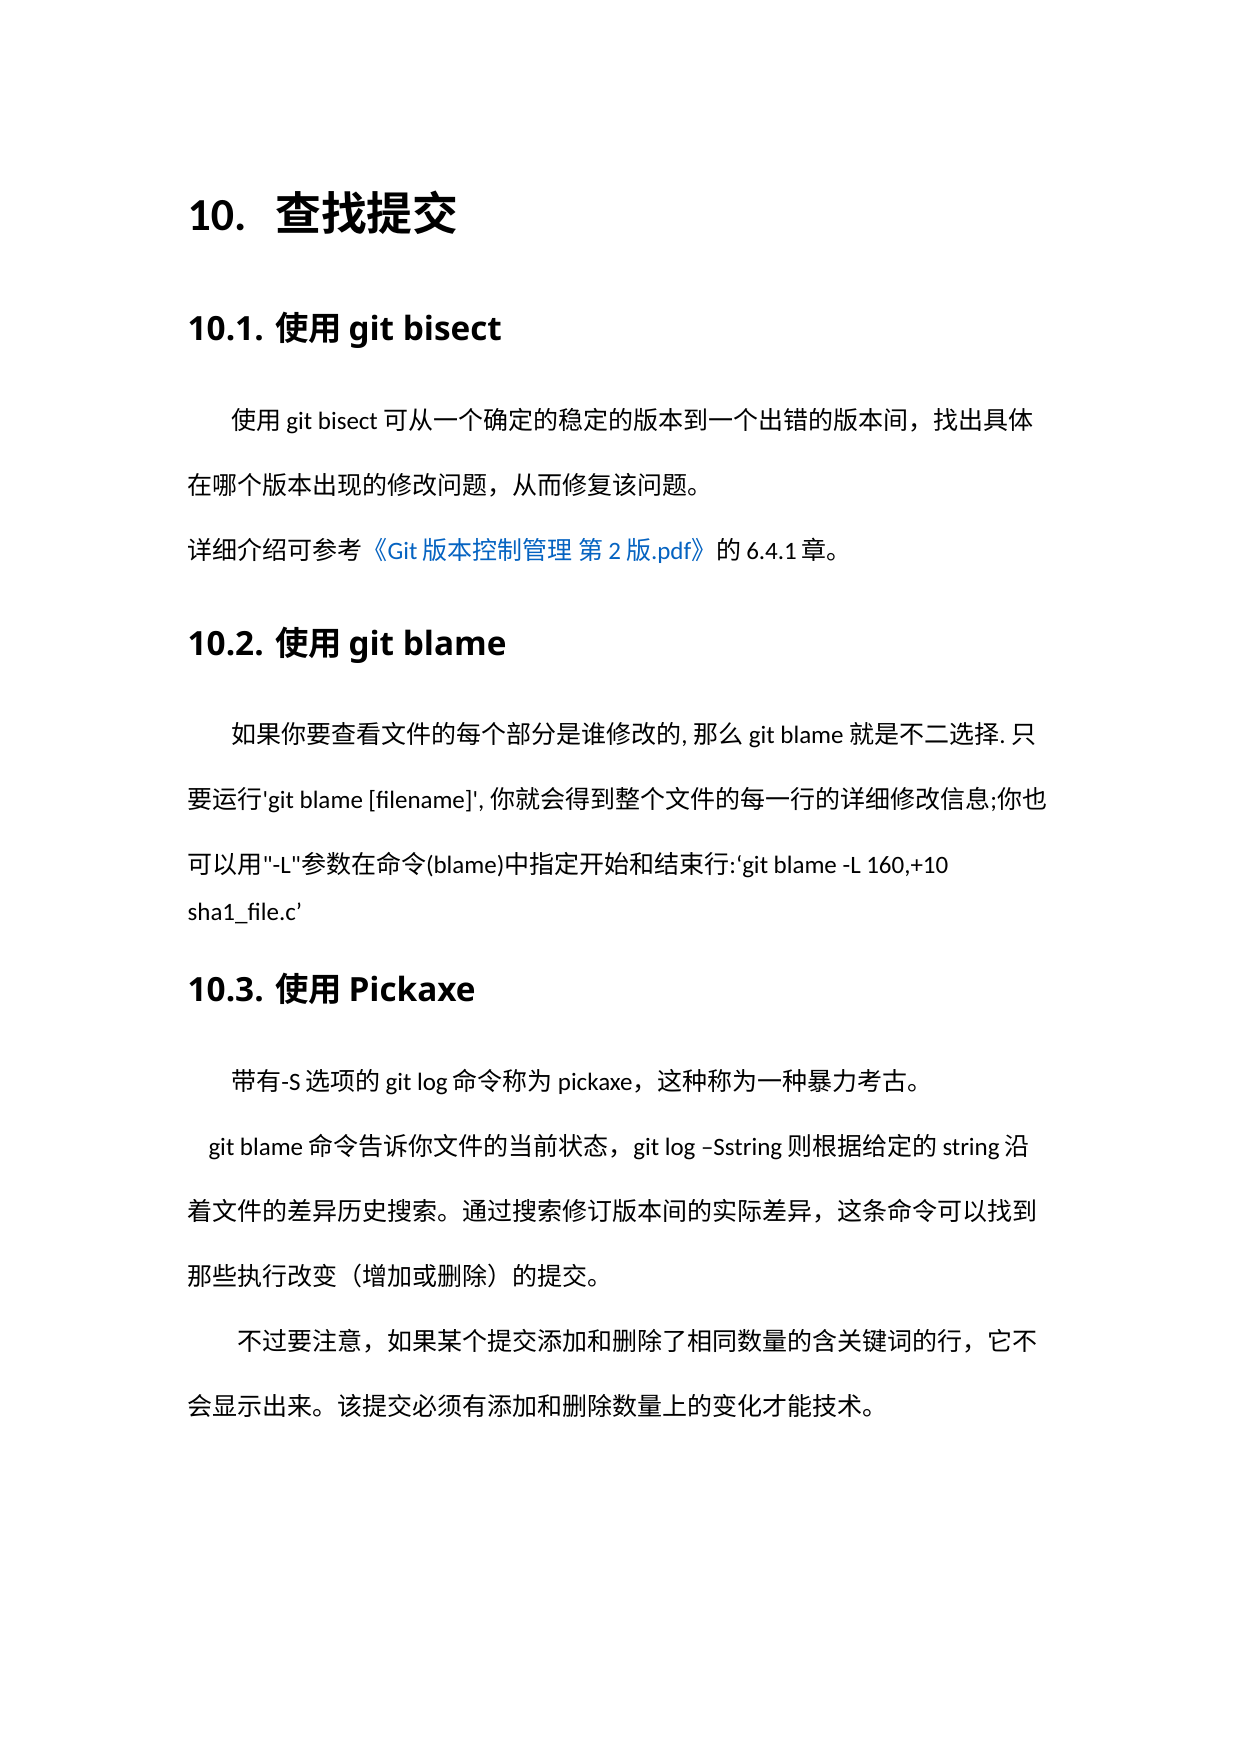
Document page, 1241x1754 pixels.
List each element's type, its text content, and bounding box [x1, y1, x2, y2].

text git blame命令告诉你文件的当前状态，git log –Sstring则根据给定的string沿着文件的差异历史搜索。通过搜索修订版本间的实际差异，这条命令可以找到那些执行改变（增加或删除）的提交。 [187, 1112, 1053, 1307]
text 如果你要查看文件的每个部分是谁修改的, 那么 git blame 就是不二选择. 只要运行'git blame [filename]', 你就会得到整个文件的每一行的详细修改信息;你也可以用"-L"参数在命令(blame)中指定开始和结束行:‘git blame -L 160,+10 sha1_file.c’ [187, 700, 1053, 928]
subtitle 使用Pickaxe [187, 955, 1053, 1020]
text 使用git bisect可从一个确定的稳定的版本到一个出错的版本间，找出具体在哪个版本出现的修改问题，从而修复该问题。 [187, 386, 1053, 516]
subtitle 使用git bisect [187, 294, 1053, 359]
subtitle 查找提交 [187, 162, 1053, 259]
subtitle 使用git blame [187, 608, 1053, 673]
text 带有-S选项的git log命令称为pickaxe，这种称为一种暴力考古。 [187, 1047, 1053, 1112]
text 不过要注意，如果某个提交添加和删除了相同数量的含关键词的行，它不会显示出来。该提交必须有添加和删除数量上的变化才能技术。 [187, 1307, 1053, 1437]
text 详细介绍可参考《Git版本控制管理 第2版.pdf》的6.4.1章。 [187, 516, 1053, 581]
